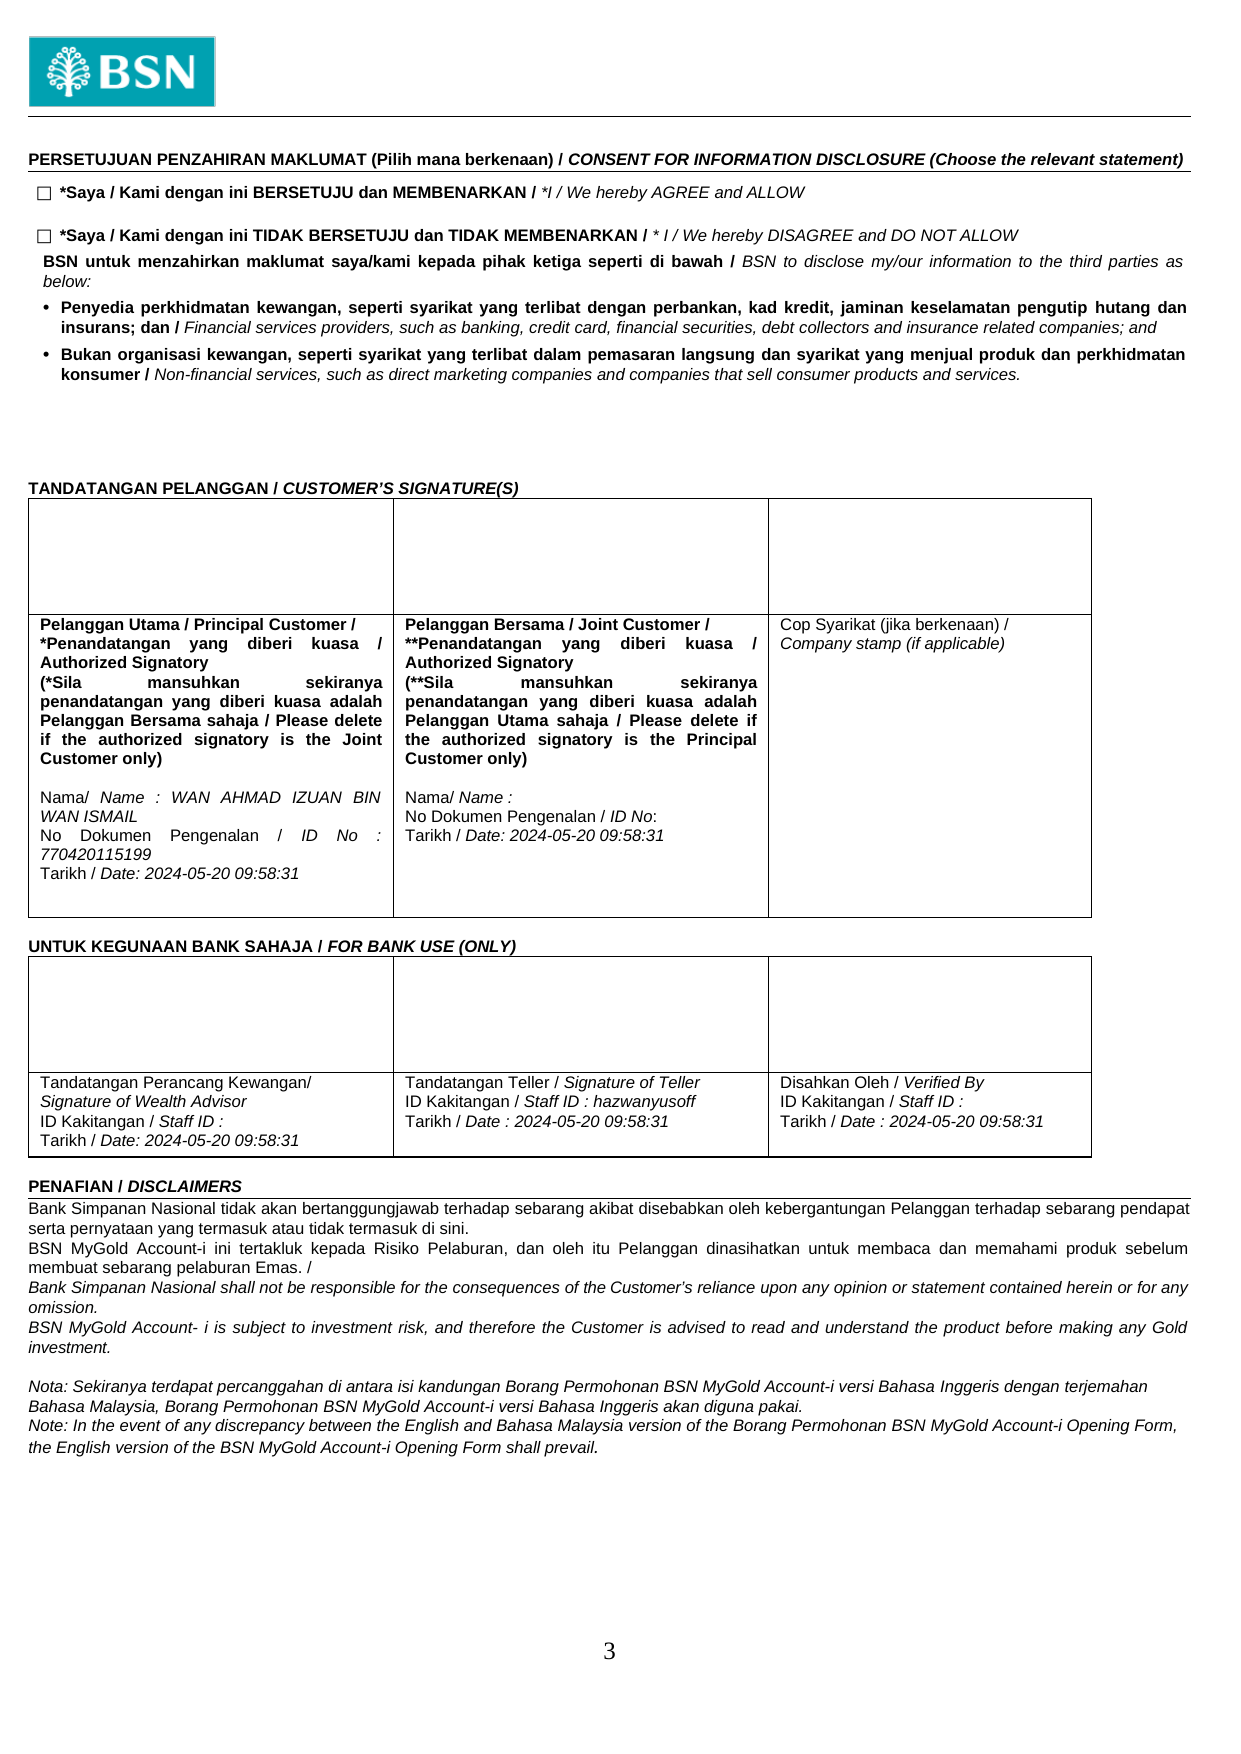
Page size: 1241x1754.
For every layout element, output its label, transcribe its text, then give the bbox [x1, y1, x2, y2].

text BSN untuk menzahirkan maklumat saya/kami kepada pihak ketiga seperti di bawah / BSN to disclose my/our information to the third parties as below: [43, 252, 1187, 291]
text PERSETUJUAN PENZAHIRAN MAKLUMAT (Pilih mana berkenaan) / CONSENT FOR INFORMATION DISCLOSURE (Choose the relevant statement) [28, 150, 1191, 171]
table_cell Cop Syarikat (jika berkenaan) / Company stamp (if applicable) [769, 615, 1091, 917]
text UNTUK KEGUNAAN BANK SAHAJA / FOR BANK USE (ONLY) [28, 937, 1191, 956]
table_header [769, 499, 1091, 614]
table_cell Pelanggan Bersama / Joint Customer / **Penandatangan yang diberi kuasa / Authorized Signatory (**Sila mansuhkan sekiranya penandatangan yang diberi kuasa adalah Pelanggan Utama sahaja / Please delete if the authorized signatory is the Principal Customer only) Nama/ Name : No Dokumen Pengenalan / ID No: Tarikh / Date: 2024-05-20 09:58:31 [394, 615, 768, 917]
list *Saya / Kami dengan ini BERSETUJU dan MEMBENARKAN / *I / We hereby AGREE and ALLOW [36, 179, 1191, 203]
table_cell Pelanggan Utama / Principal Customer / *Penandatangan yang diberi kuasa / Authorized Signatory (*Sila mansuhkan sekiranya penandatangan yang diberi kuasa adalah Pelanggan Bersama sahaja / Please delete if the authorized signatory is the Joint Customer only) Nama/ Name : WAN AHMAD IZUAN BIN WAN ISMAIL No Dokumen Pengenalan / ID No : 770420115199 Tarikh / Date: 2024-05-20 09:58:31 [29, 615, 393, 917]
table_header [769, 957, 1091, 1072]
table_cell Tandatangan Perancang Kewangan/ Signature of Wealth Advisor ID Kakitangan / Staff ID : Tarikh / Date: 2024-05-20 09:58:31 [29, 1073, 393, 1156]
list Bukan organisasi kewangan, seperti syarikat yang terlibat dalam pemasaran langsung dan syarikat yang menjual produk dan perkhidmatan konsumer / Non-financial services, such as direct marketing companies and companies that sell consumer products and services. [43, 344, 1187, 384]
text Bank Simpanan Nasional shall not be responsible for the consequences of the Customer’s reliance upon any opinion or statement contained herein or for any omission. [28, 1278, 1190, 1317]
table_header [394, 499, 768, 614]
picture [28, 30, 227, 114]
text PENAFIAN / DISCLAIMERS [28, 1177, 1191, 1198]
list Penyedia perkhidmatan kewangan, seperti syarikat yang terlibat dengan perbankan, kad kredit, jaminan keselamatan pengutip hutang dan insurans; dan / Financial services providers, such as banking, credit card, financial securities, debt collectors and insurance related companies; and [43, 297, 1187, 337]
text TANDATANGAN PELANGGAN / CUSTOMER’S SIGNATURE(S) [28, 479, 1191, 498]
text BSN MyGold Account- i is subject to investment risk, and therefore the Customer is advised to read and understand the product before making any Gold investment. [28, 1318, 1190, 1357]
text Note: In the event of any discrepancy between the English and Bahasa Malaysia version of the Borang Permohonan BSN MyGold Account-i Opening Form, the English version of the BSN MyGold Account-i Opening Form shall prevail. [28, 1416, 1187, 1459]
table_header [29, 499, 393, 614]
text Nota: Sekiranya terdapat percanggahan di antara isi kandungan Borang Permohonan BSN MyGold Account-i versi Bahasa Inggeris dengan terjemahan Bahasa Malaysia, Borang Permohonan BSN MyGold Account-i versi Bahasa Inggeris akan diguna pakai. [28, 1377, 1187, 1416]
text BSN MyGold Account-i ini tertakluk kepada Risiko Pelaburan, dan oleh itu Pelanggan dinasihatkan untuk membaca dan memahami produk sebelum membuat sebarang pelaburan Emas. / [28, 1239, 1190, 1277]
table_header [29, 957, 393, 1072]
table_cell Tandatangan Teller / Signature of Teller ID Kakitangan / Staff ID : hazwanyusoff Tarikh / Date : 2024-05-20 09:58:31 [394, 1073, 768, 1156]
text Bank Simpanan Nasional tidak akan bertanggungjawab terhadap sebarang akibat disebabkan oleh kebergantungan Pelanggan terhadap sebarang pendapat serta pernyataan yang termasuk atau tidak termasuk di sini. [28, 1199, 1190, 1238]
table_cell Disahkan Oleh / Verified By ID Kakitangan / Staff ID : Tarikh / Date : 2024-05-20 09:58:31 [769, 1073, 1091, 1156]
table_header [394, 957, 768, 1072]
list *Saya / Kami dengan ini TIDAK BERSETUJU dan TIDAK MEMBENARKAN / * I / We hereby DISAGREE and DO NOT ALLOW [36, 222, 1191, 246]
